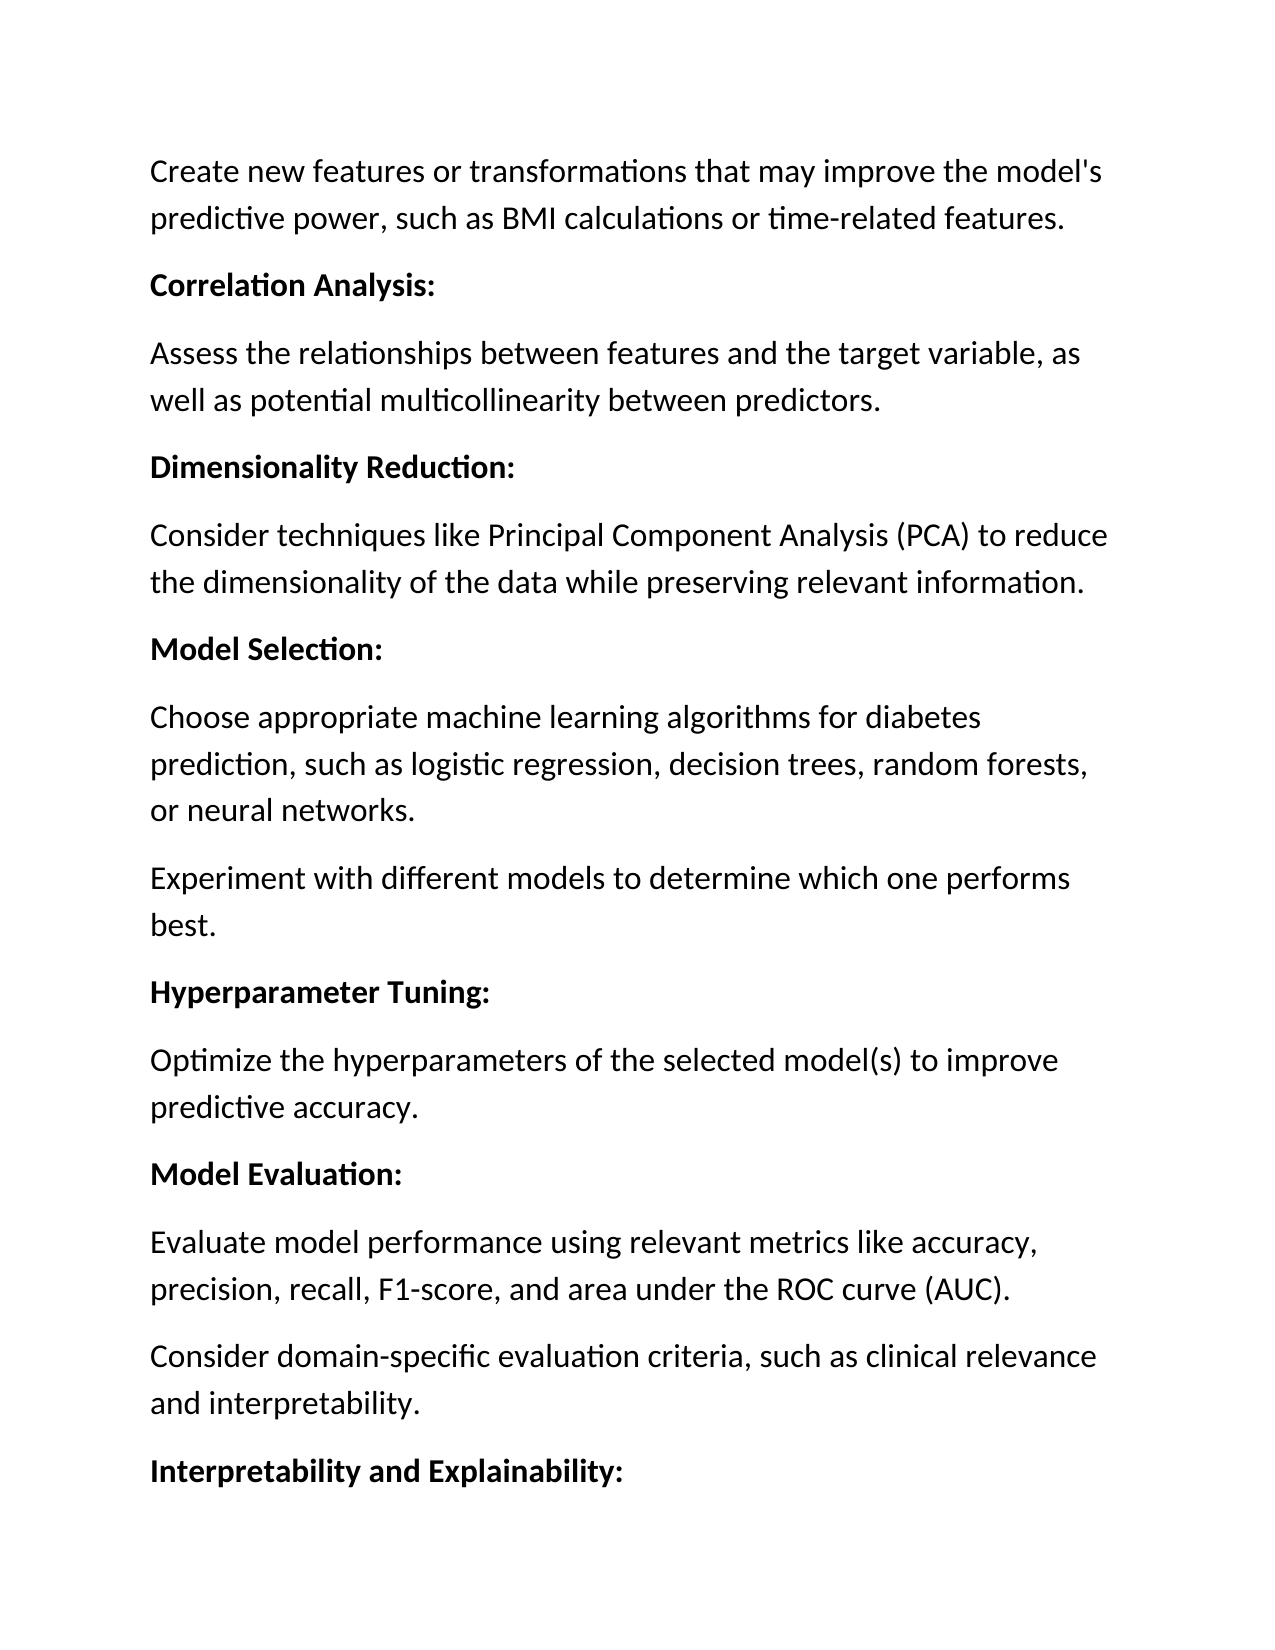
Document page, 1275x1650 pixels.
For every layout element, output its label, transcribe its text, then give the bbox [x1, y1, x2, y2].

text Consider domain-specific evaluation criteria, such as clinical relevance and interpretability. [150, 1335, 1125, 1423]
text Correlation Analysis: [150, 264, 1125, 305]
text Consider techniques like Principal Component Analysis (PCA) to reduce the dimensionality of the data while preserving relevant information. [150, 514, 1125, 601]
text Experiment with different models to determine which one performs best. [150, 857, 1125, 944]
text Dimensionality Reduction: [150, 446, 1125, 487]
text Model Evaluation: [150, 1153, 1125, 1194]
text Model Selection: [150, 628, 1125, 669]
text Interpretability and Explainability: [150, 1450, 1125, 1491]
text Optimize the hyperparameters of the selected model(s) to improve predictive accuracy. [150, 1039, 1125, 1127]
text Assess the relationships between features and the target variable, as well as potential multicollinearity between predictors. [150, 332, 1125, 419]
text Evaluate model performance using relevant metrics like accuracy, precision, recall, F1-score, and area under the ROC curve (AUC). [150, 1221, 1125, 1308]
text Create new features or transformations that may improve the model's predictive power, such as BMI calculations or time-related features. [150, 150, 1125, 237]
text Choose appropriate machine learning algorithms for diabetes prediction, such as logistic regression, decision trees, random forests, or neural networks. [150, 696, 1125, 830]
text Hyperparameter Tuning: [150, 971, 1125, 1012]
